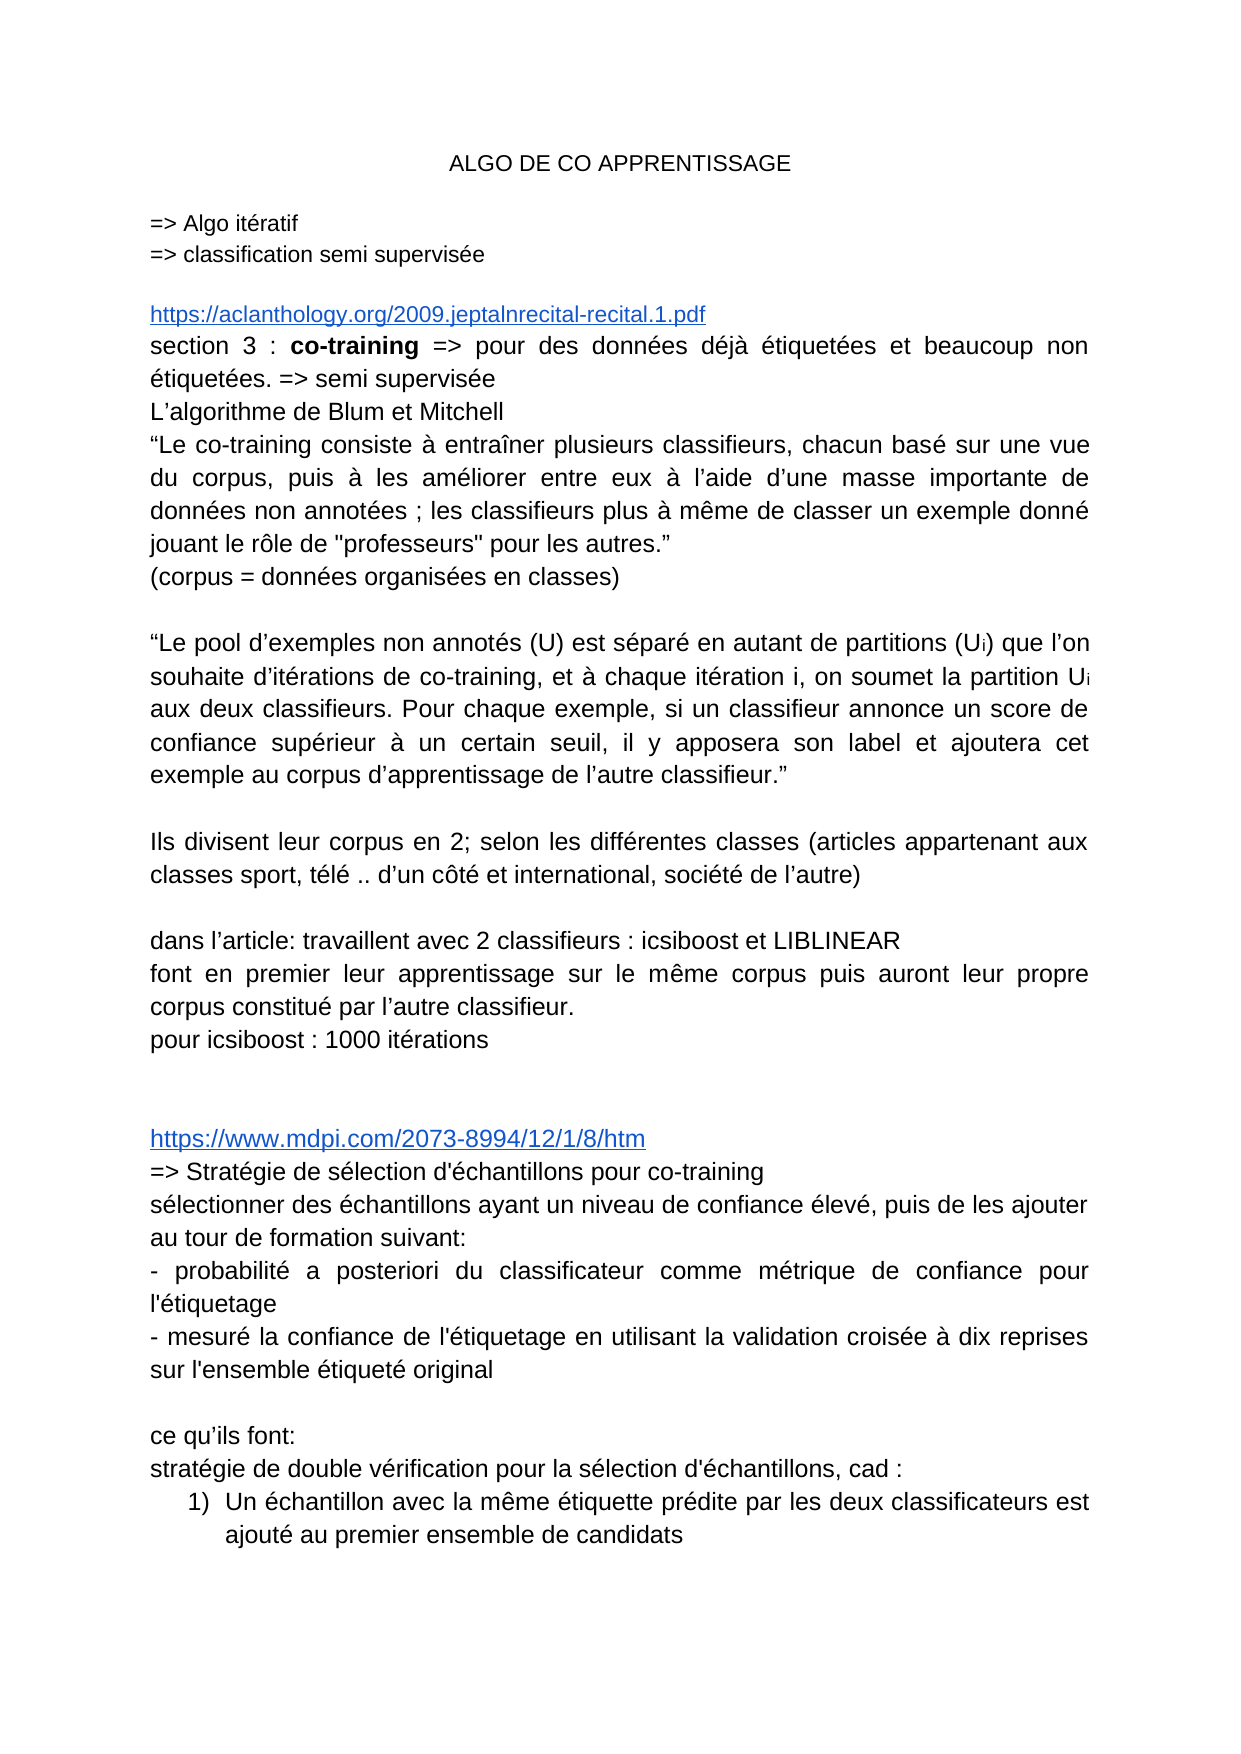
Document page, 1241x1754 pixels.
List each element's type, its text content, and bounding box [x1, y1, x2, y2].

text ALGO DE CO APPRENTISSAGE [150, 150, 1090, 176]
text “Le pool d’exemples non annotés (U) est séparé en autant de partitions (Ui) que l’on souhaite d’itérations de co-training, et à chaque itération i, on soumet la partition Ui aux deux classifieurs. Pour chaque exemple, si un classifieur annonce un score de confiance supérieur à un certain seuil, il y apposera son label et ajoutera cet exemple au corpus d’apprentissage de l’autre classifieur.” [150, 628, 1090, 789]
text => Stratégie de sélection d'échantillons pour co-training [150, 1157, 1090, 1186]
text “Le co-training consiste à entraîner plusieurs classifieurs, chacun basé sur une vue du corpus, puis à les améliorer entre eux à l’aide d’une masse importante de données non annotées ; les classifieurs plus à même de classer un exemple donné jouant le rôle de "professeurs" pour les autres.” [150, 430, 1090, 558]
text => Algo itératif [150, 210, 1090, 237]
text font en premier leur apprentissage sur le même corpus puis auront leur propre corpus constitué par l’autre classifieur. [150, 959, 1090, 1020]
text - probabilité a posteriori du classificateur comme métrique de confiance pour l'étiquetage [150, 1256, 1090, 1318]
text ce qu’ils font: [150, 1421, 1090, 1450]
text => classification semi supervisée [150, 241, 1090, 267]
text pour icsiboost : 1000 itérations [150, 1025, 1090, 1053]
text (corpus = données organisées en classes) [150, 562, 1090, 591]
text https://www.mdpi.com/2073-8994/12/1/8/htm [150, 1124, 1090, 1152]
text dans l’article: travaillent avec 2 classifieurs : icsiboost et LIBLINEAR [150, 926, 1090, 954]
text section 3 : co-training => pour des données déjà étiquetées et beaucoup non étiquetées. => semi supervisée [150, 331, 1090, 393]
text https://aclanthology.org/2009.jeptalnrecital-recital.1.pdf [150, 301, 1090, 327]
text L’algorithme de Blum et Mitchell [150, 397, 1090, 426]
text sélectionner des échantillons ayant un niveau de confiance élevé, puis de les ajouter au tour de formation suivant: [150, 1190, 1090, 1252]
list Un échantillon avec la même étiquette prédite par les deux classificateurs est ajouté au premier ensemble de candidats [187, 1487, 1090, 1549]
text stratégie de double vérification pour la sélection d'échantillons, cad : [150, 1454, 1090, 1483]
text Ils divisent leur corpus en 2; selon les différentes classes (articles appartenant aux classes sport, télé .. d’un côté et international, société de l’autre) [150, 827, 1090, 888]
text - mesuré la confiance de l'étiquetage en utilisant la validation croisée à dix reprises sur l'ensemble étiqueté original [150, 1322, 1090, 1384]
